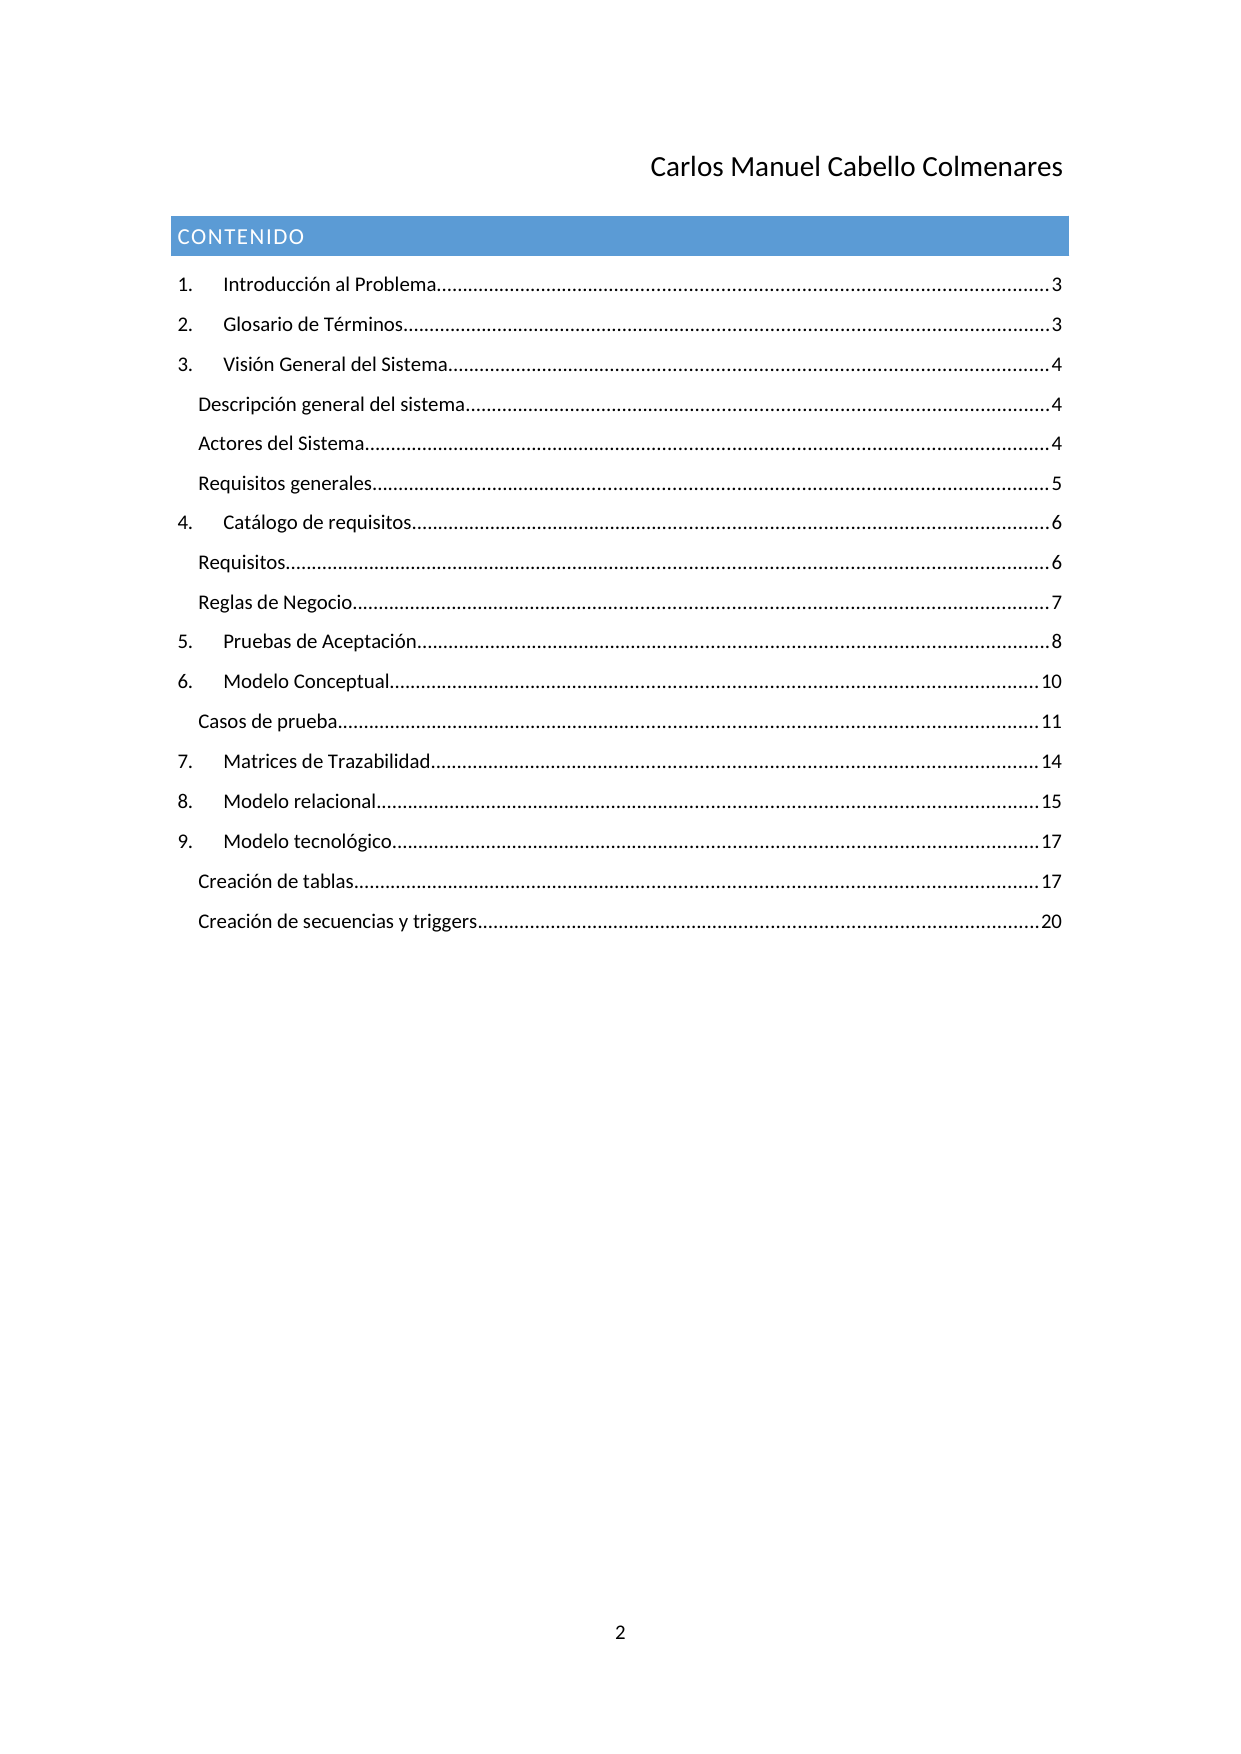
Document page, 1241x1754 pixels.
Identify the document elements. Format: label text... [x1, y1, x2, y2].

text Carlos Manuel Cabello Colmenares [177, 148, 1063, 183]
